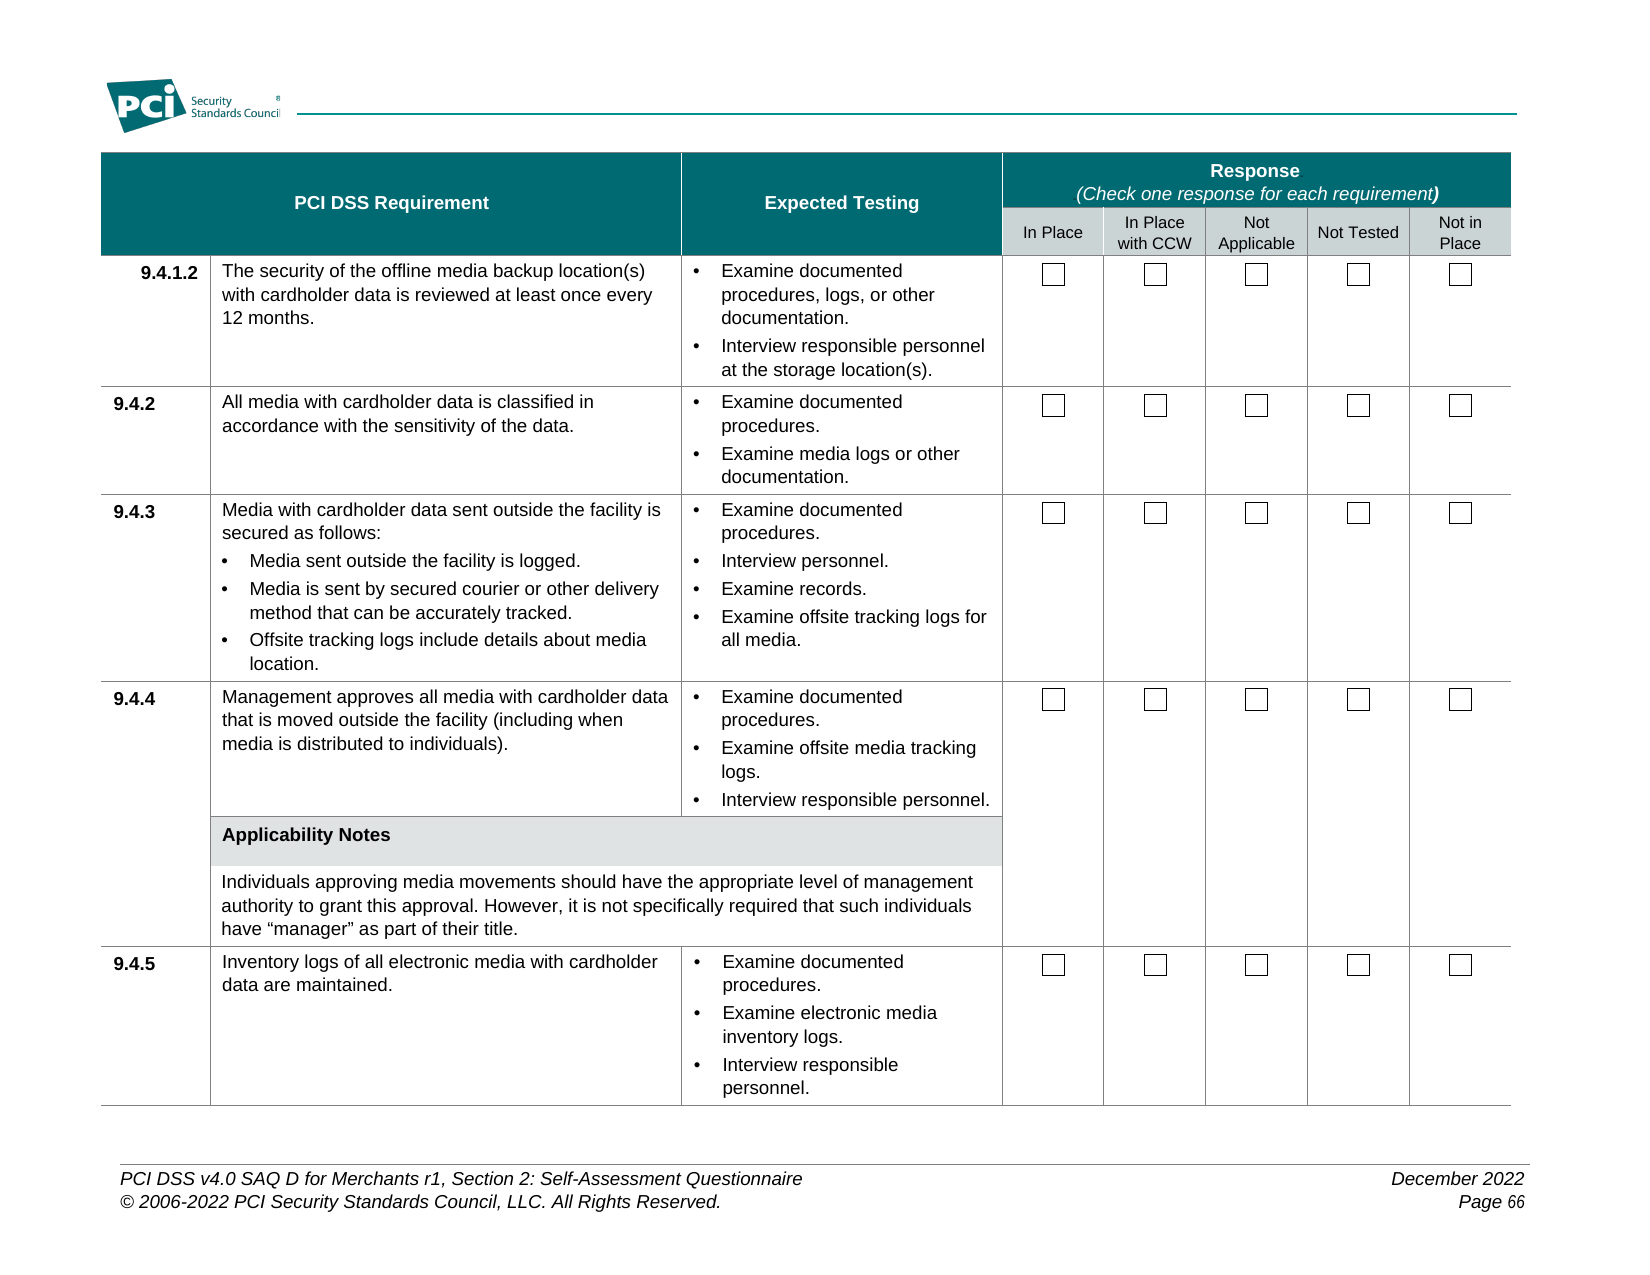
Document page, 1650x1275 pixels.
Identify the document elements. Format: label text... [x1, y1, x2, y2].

table_cell 9.4.5 [101, 947, 210, 1105]
table_cell The security of the offline media backup location(s) with cardholder data is reviewed at least once every 12 months. [211, 256, 681, 386]
table_cell [1308, 682, 1409, 946]
table_cell [1206, 495, 1307, 681]
table_cell [1003, 682, 1103, 946]
table_cell [1308, 495, 1409, 681]
table_cell 9.4.3 [101, 495, 210, 681]
table_cell Not Applicable [1206, 208, 1307, 255]
table_cell [1104, 256, 1205, 386]
table_cell Inventory logs of all electronic media with cardholder data are maintained. [211, 947, 681, 1105]
table_cell In Place [1003, 208, 1103, 255]
table_cell [1308, 947, 1409, 1105]
table_cell Examine documented procedures. Examine offsite media tracking logs. Interview responsible personnel. [682, 682, 1002, 816]
table_cell [1206, 256, 1307, 386]
table_cell [1003, 495, 1103, 681]
table_cell [1410, 947, 1511, 1105]
table_header PCI DSS Requirement [101, 153, 681, 255]
table_cell [1410, 495, 1511, 681]
table_cell Not in Place [1410, 208, 1511, 255]
table_cell [1104, 947, 1205, 1105]
table_cell In Place with CCW [1104, 208, 1205, 255]
table_cell All media with cardholder data is classified in accordance with the sensitivity of the data. [211, 387, 681, 494]
table_cell [1410, 387, 1511, 494]
table_header Response18F 19F(Check one response for each requirement) [1003, 153, 1511, 207]
table_cell Examine documented procedures. Examine media logs or other documentation. [682, 387, 1002, 494]
table_cell Media with cardholder data sent outside the facility is secured as follows: Media sent outside the facility is logged. Media is sent by secured courier or other delivery method that can be accurately tracked. Offsite tracking logs include details about media location. [211, 495, 681, 681]
table_cell Examine documented procedures. Examine electronic media inventory logs. Interview responsible personnel. [682, 947, 1002, 1105]
table_cell Management approves all media with cardholder data that is moved outside the facility (including when media is distributed to individuals). [211, 682, 681, 816]
table_cell Applicability Notes [211, 817, 1002, 866]
table_cell [1206, 682, 1307, 946]
table_cell Individuals approving media movements should have the appropriate level of management authority to grant this approval. However, it is not specifically required that such individuals have “manager” as part of their title. [211, 866, 1002, 946]
table_cell 9.4.4 [101, 682, 210, 946]
table_cell 9.4.2 [101, 387, 210, 494]
table_cell Examine documented procedures, logs, or other documentation. Interview responsible personnel at the storage location(s). [682, 256, 1002, 386]
table_cell [1003, 387, 1103, 494]
table_cell Examine documented procedures. Interview personnel. Examine records. Examine offsite tracking logs for all media. [682, 495, 1002, 681]
table_cell [1104, 682, 1205, 946]
table_header Expected Testing [682, 153, 1002, 255]
table_cell [1308, 256, 1409, 386]
table_cell Not Tested [1308, 208, 1409, 255]
table_cell [1410, 682, 1511, 946]
table_cell [1104, 387, 1205, 494]
table_cell 9.4.1.2 [101, 256, 210, 386]
table_cell [1206, 947, 1307, 1105]
table_cell [1003, 947, 1103, 1105]
table_cell [1003, 256, 1103, 386]
table_cell [1410, 256, 1511, 386]
table_cell [1308, 387, 1409, 494]
table_cell [1206, 387, 1307, 494]
picture [106, 79, 281, 133]
table_cell [1104, 495, 1205, 681]
